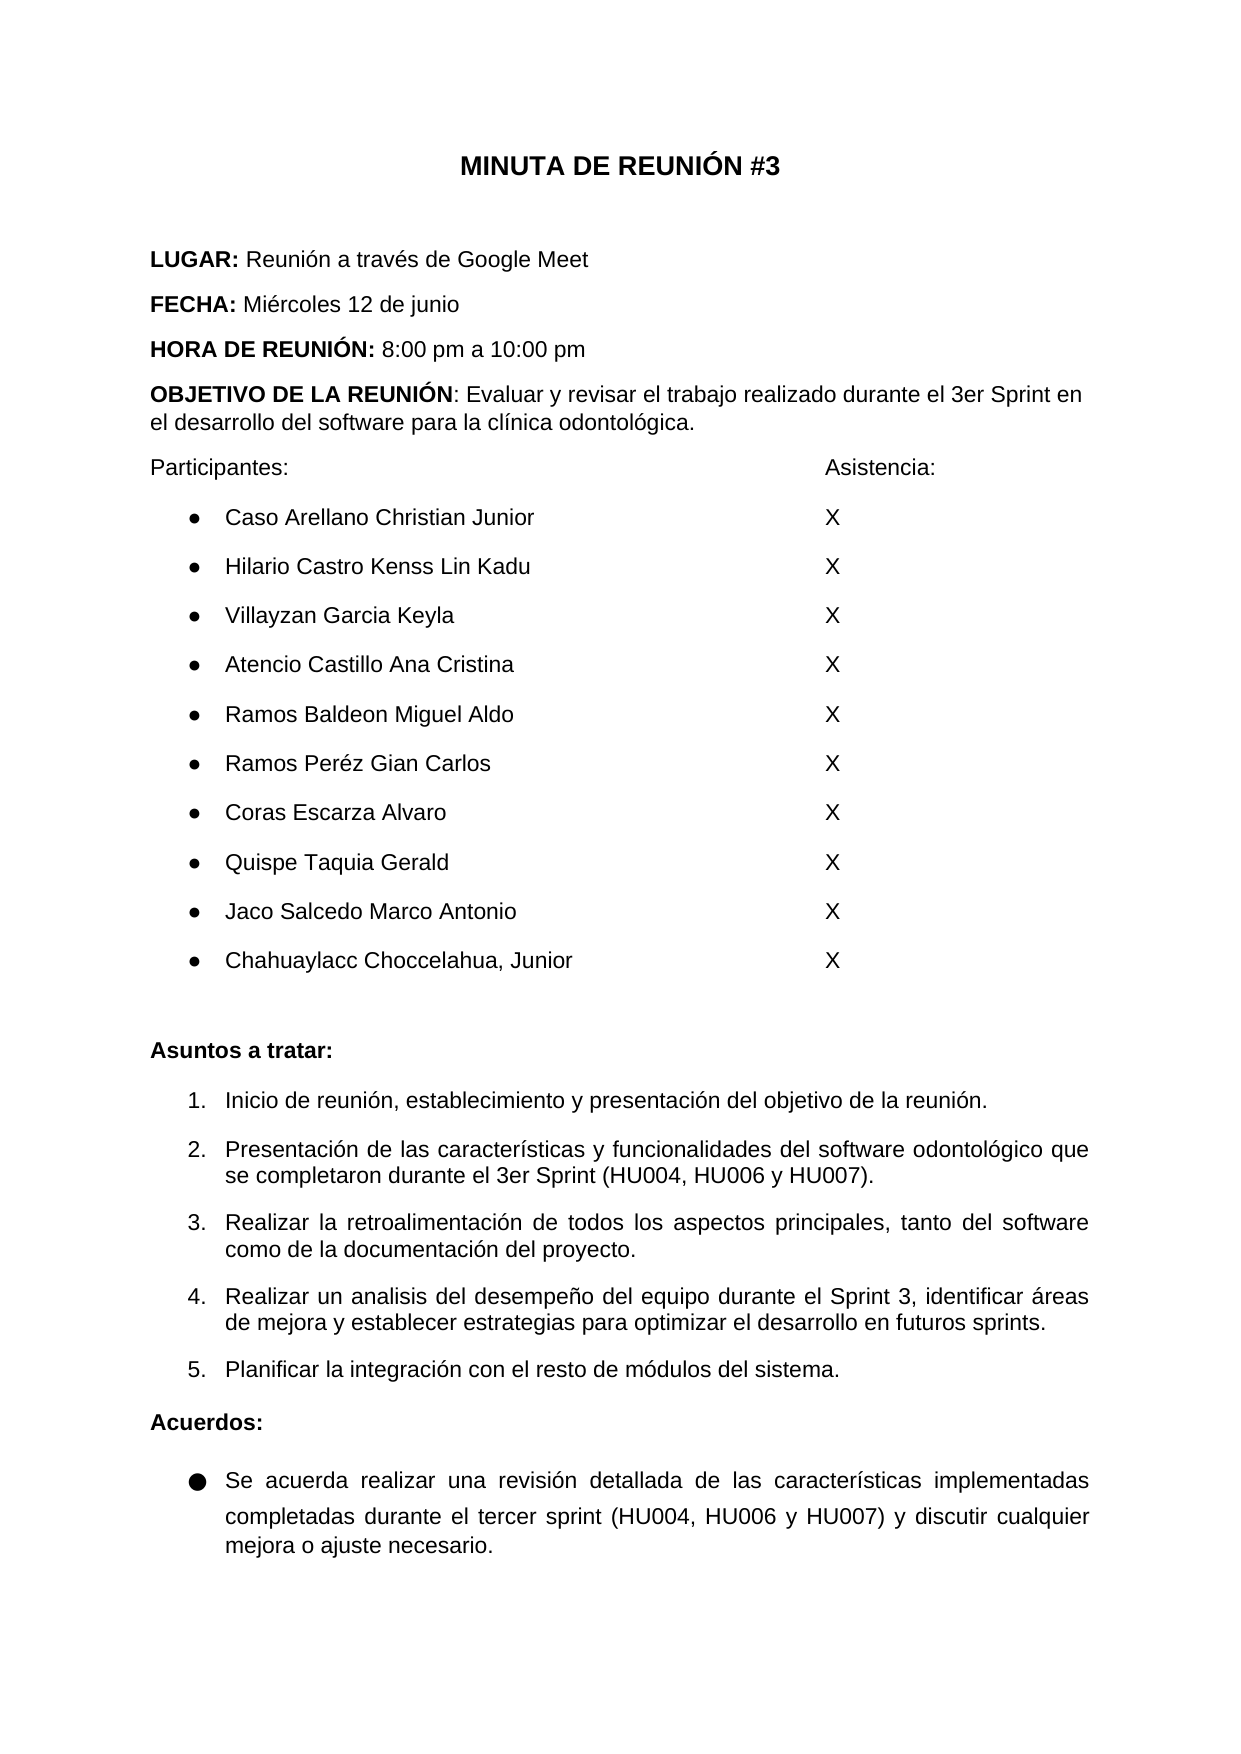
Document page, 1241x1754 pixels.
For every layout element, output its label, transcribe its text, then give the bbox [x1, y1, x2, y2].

list Caso Arellano Christian Junior X [187, 504, 1090, 530]
list Realizar un analisis del desempeño del equipo durante el Sprint 3, identificar áreas de mejora y establecer estrategias para optimizar el desarrollo en futuros sprints. [187, 1283, 1090, 1336]
list Jaco Salcedo Marco Antonio X [187, 898, 1090, 924]
list Atencio Castillo Ana Cristina X [187, 651, 1090, 678]
text FECHA: Miércoles 12 de junio [150, 291, 1090, 317]
list Villayzan Garcia Keyla X [187, 602, 1090, 628]
list Ramos Peréz Gian Carlos X [187, 750, 1090, 776]
list Inicio de reunión, establecimiento y presentación del objetivo de la reunión. [187, 1087, 1090, 1113]
text OBJETIVO DE LA REUNIÓN: Evaluar y revisar el trabajo realizado durante el 3er Sprint en el desarrollo del software para la clínica odontológica. [150, 381, 1090, 436]
list Coras Escarza Alvaro X [187, 799, 1090, 826]
list Chahuaylacc Choccelahua, Junior X [187, 947, 1090, 973]
list Ramos Baldeon Miguel Aldo X [187, 701, 1090, 727]
list Planificar la integración con el resto de módulos del sistema. [187, 1356, 1090, 1383]
list Se acuerda realizar una revisión detallada de las características implementadas completadas durante el tercer sprint (HU004, HU006 y HU007) y discutir cualquier mejora o ajuste necesario. [187, 1454, 1090, 1558]
text Asuntos a tratar: [150, 1037, 1090, 1064]
list Presentación de las características y funcionalidades del software odontológico que se completaron durante el 3er Sprint (HU004, HU006 y HU007). [187, 1136, 1090, 1188]
text MINUTA DE REUNIÓN #3 [150, 150, 1090, 181]
text LUGAR: Reunión a través de Google Meet [150, 246, 1090, 272]
list Quispe Taquia Gerald X [187, 848, 1090, 875]
list Hilario Castro Kenss Lin Kadu X [187, 553, 1090, 579]
text HORA DE REUNIÓN: 8:00 pm a 10:00 pm [150, 336, 1090, 362]
text Participantes: Asistencia: [150, 454, 1090, 481]
list Realizar la retroalimentación de todos los aspectos principales, tanto del software como de la documentación del proyecto. [187, 1209, 1090, 1262]
text Acuerdos: [150, 1409, 1090, 1436]
